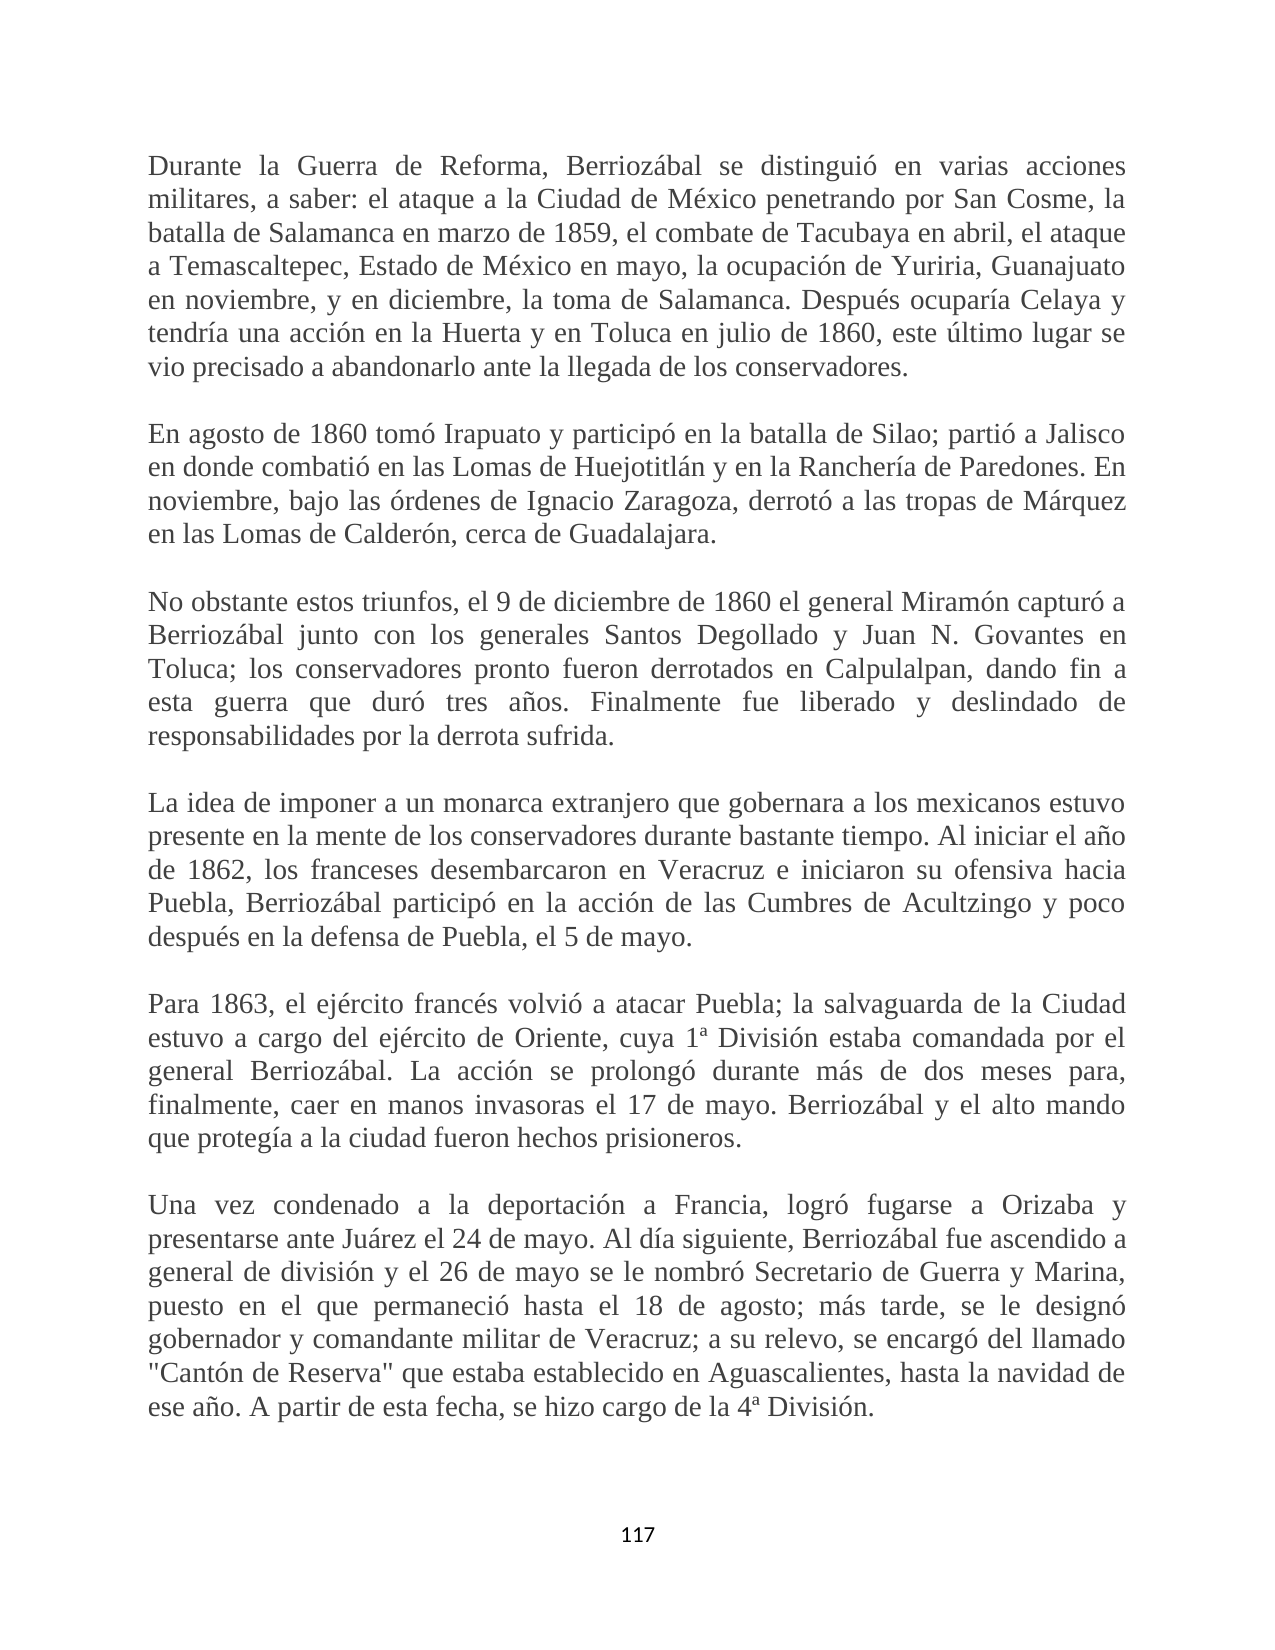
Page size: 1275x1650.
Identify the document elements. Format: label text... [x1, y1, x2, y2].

text No obstante estos triunfos, el 9 de diciembre de 1860 el general Miramón capturó a Berriozábal junto con los generales Santos Degollado y Juan N. Govantes en Toluca; los conservadores pronto fueron derrotados en Calpulalpan, dando fin a esta guerra que duró tres años. Finalmente fue liberado y deslindado de responsabilidades por la derrota sufrida. [148, 584, 1127, 751]
text Una vez condenado a la deportación a Francia, logró fugarse a Orizaba y presentarse ante Juárez el 24 de mayo. Al día siguiente, Berriozábal fue ascendido a general de división y el 26 de mayo se le nombró Secretario de Guerra y Marina, puesto en el que permaneció hasta el 18 de agosto; más tarde, se le designó gobernador y comandante militar de Veracruz; a su relevo, se encargó del llamado "Cantón de Reserva" que estaba establecido en Aguascalientes, hasta la navidad de ese año. A partir de esta fecha, se hizo cargo de la 4ª División. [148, 1187, 1127, 1422]
text Durante la Guerra de Reforma, Berriozábal se distinguió en varias acciones militares, a saber: el ataque a la Ciudad de México penetrando por San Cosme, la batalla de Salamanca en marzo de 1859, el combate de Tacubaya en abril, el ataque a Temascaltepec, Estado de México en mayo, la ocupación de Yuriria, Guanajuato en noviembre, y en diciembre, la toma de Salamanca. Después ocuparía Celaya y tendría una acción en la Huerta y en Toluca en julio de 1860, este último lugar se vio precisado a abandonarlo ante la llegada de los conservadores. [148, 148, 1127, 382]
text En agosto de 1860 tomó Irapuato y participó en la batalla de Silao; partió a Jalisco en donde combatió en las Lomas de Huejotitlán y en la Ranchería de Paredones. En noviembre, bajo las órdenes de Ignacio Zaragoza, derrotó a las tropas de Márquez en las Lomas de Calderón, cerca de Guadalajara. [148, 416, 1127, 550]
text La idea de imponer a un monarca extranjero que gobernara a los mexicanos estuvo presente en la mente de los conservadores durante bastante tiempo. Al iniciar el año de 1862, los franceses desembarcaron en Veracruz e iniciaron su ofensiva hacia Puebla, Berriozábal participó en la acción de las Cumbres de Acultzingo y poco después en la defensa de Puebla, el 5 de mayo. [148, 785, 1127, 953]
text Para 1863, el ejército francés volvió a atacar Puebla; la salvaguarda de la Ciudad estuvo a cargo del ejército de Oriente, cuya 1ª División estaba comandada por el general Berriozábal. La acción se prolongó durante más de dos meses para, finalmente, caer en manos invasoras el 17 de mayo. Berriozábal y el alto mando que protegía a la ciudad fueron hechos prisioneros. [148, 986, 1127, 1154]
